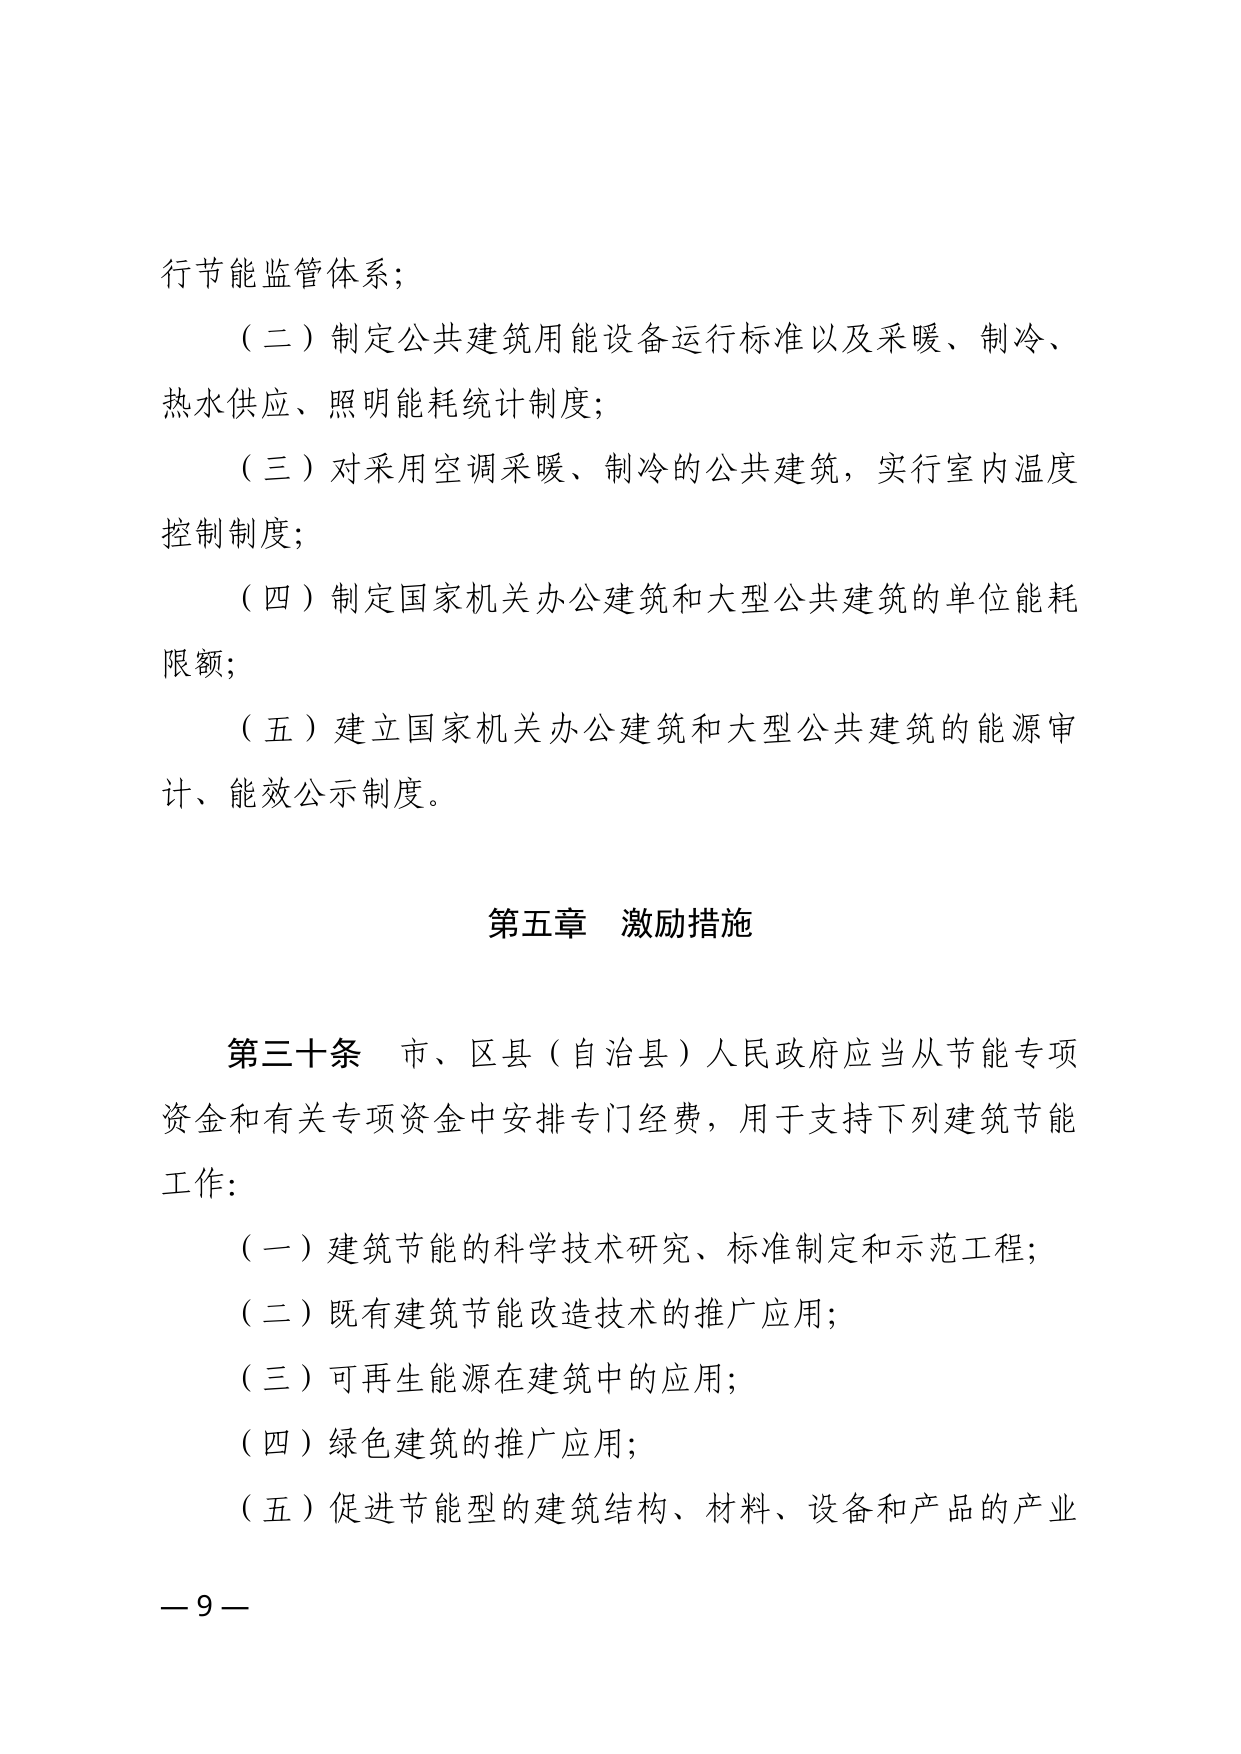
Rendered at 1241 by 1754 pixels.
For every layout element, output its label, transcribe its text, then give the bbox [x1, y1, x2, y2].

text （一）建筑节能的科学技术研究、标准制定和示范工程； [159, 1214, 1081, 1279]
text （三）对采用空调采暖、制冷的公共建筑，实行室内温度控制制度； [159, 434, 1081, 564]
text （二）制定公共建筑用能设备运行标准以及采暖、制冷、热水供应、照明能耗统计制度； [159, 304, 1081, 434]
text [159, 1474, 1081, 1539]
text （四）制定国家机关办公建筑和大型公共建筑的单位能耗限额; [159, 564, 1081, 694]
text 第三十条 市、区县（自治县）人民政府应当从节能专项资金和有关专项资金中安排专门经费，用于支持下列建筑节能工作： [159, 1019, 1081, 1214]
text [159, 239, 1081, 304]
text （五）建立国家机关办公建筑和大型公共建筑的能源审计、能效公示制度。 [159, 694, 1081, 824]
text （三）可再生能源在建筑中的应用； [159, 1344, 1081, 1409]
text （四）绿色建筑的推广应用； [159, 1409, 1081, 1474]
text 第五章 激励措施 [159, 889, 1081, 954]
text （二）既有建筑节能改造技术的推广应用； [159, 1279, 1081, 1344]
